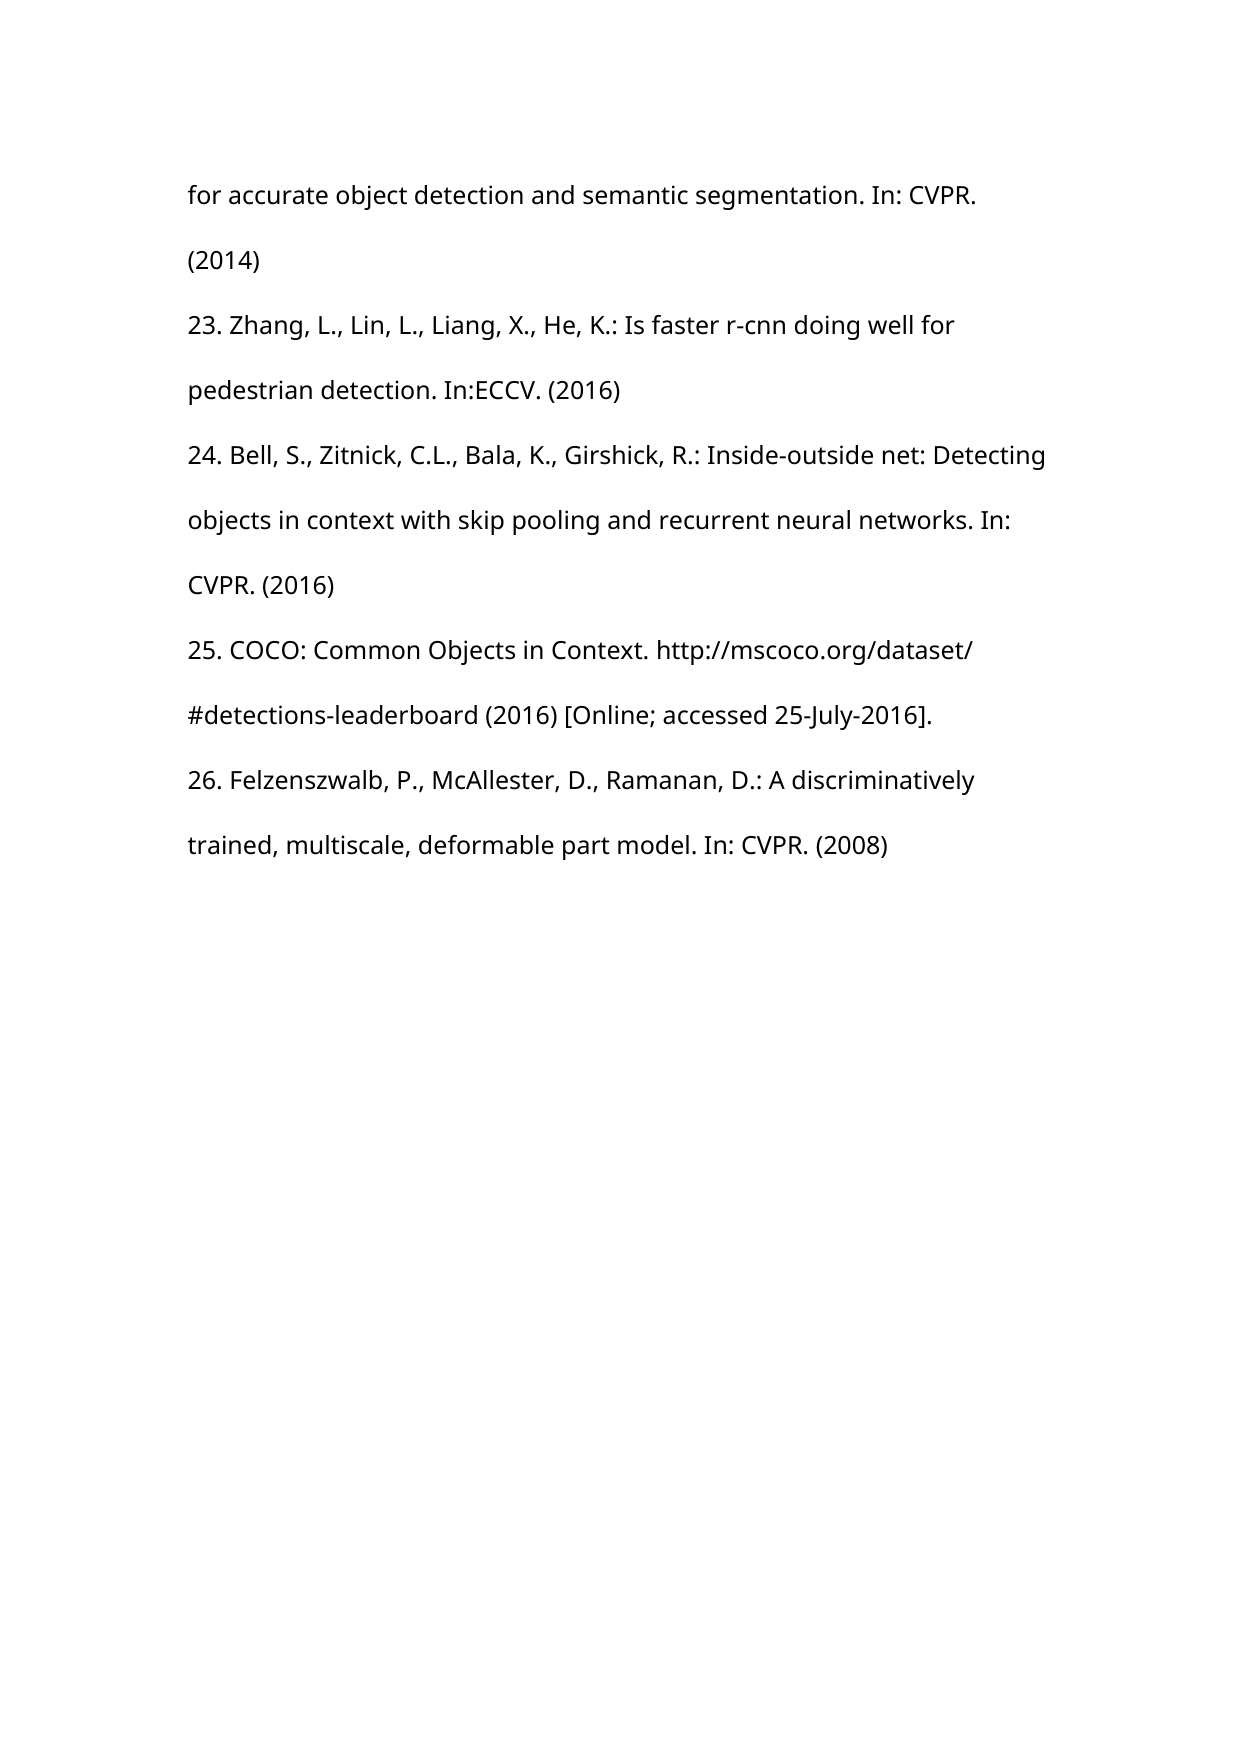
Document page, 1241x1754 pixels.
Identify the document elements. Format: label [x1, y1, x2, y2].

text [187, 162, 1053, 877]
